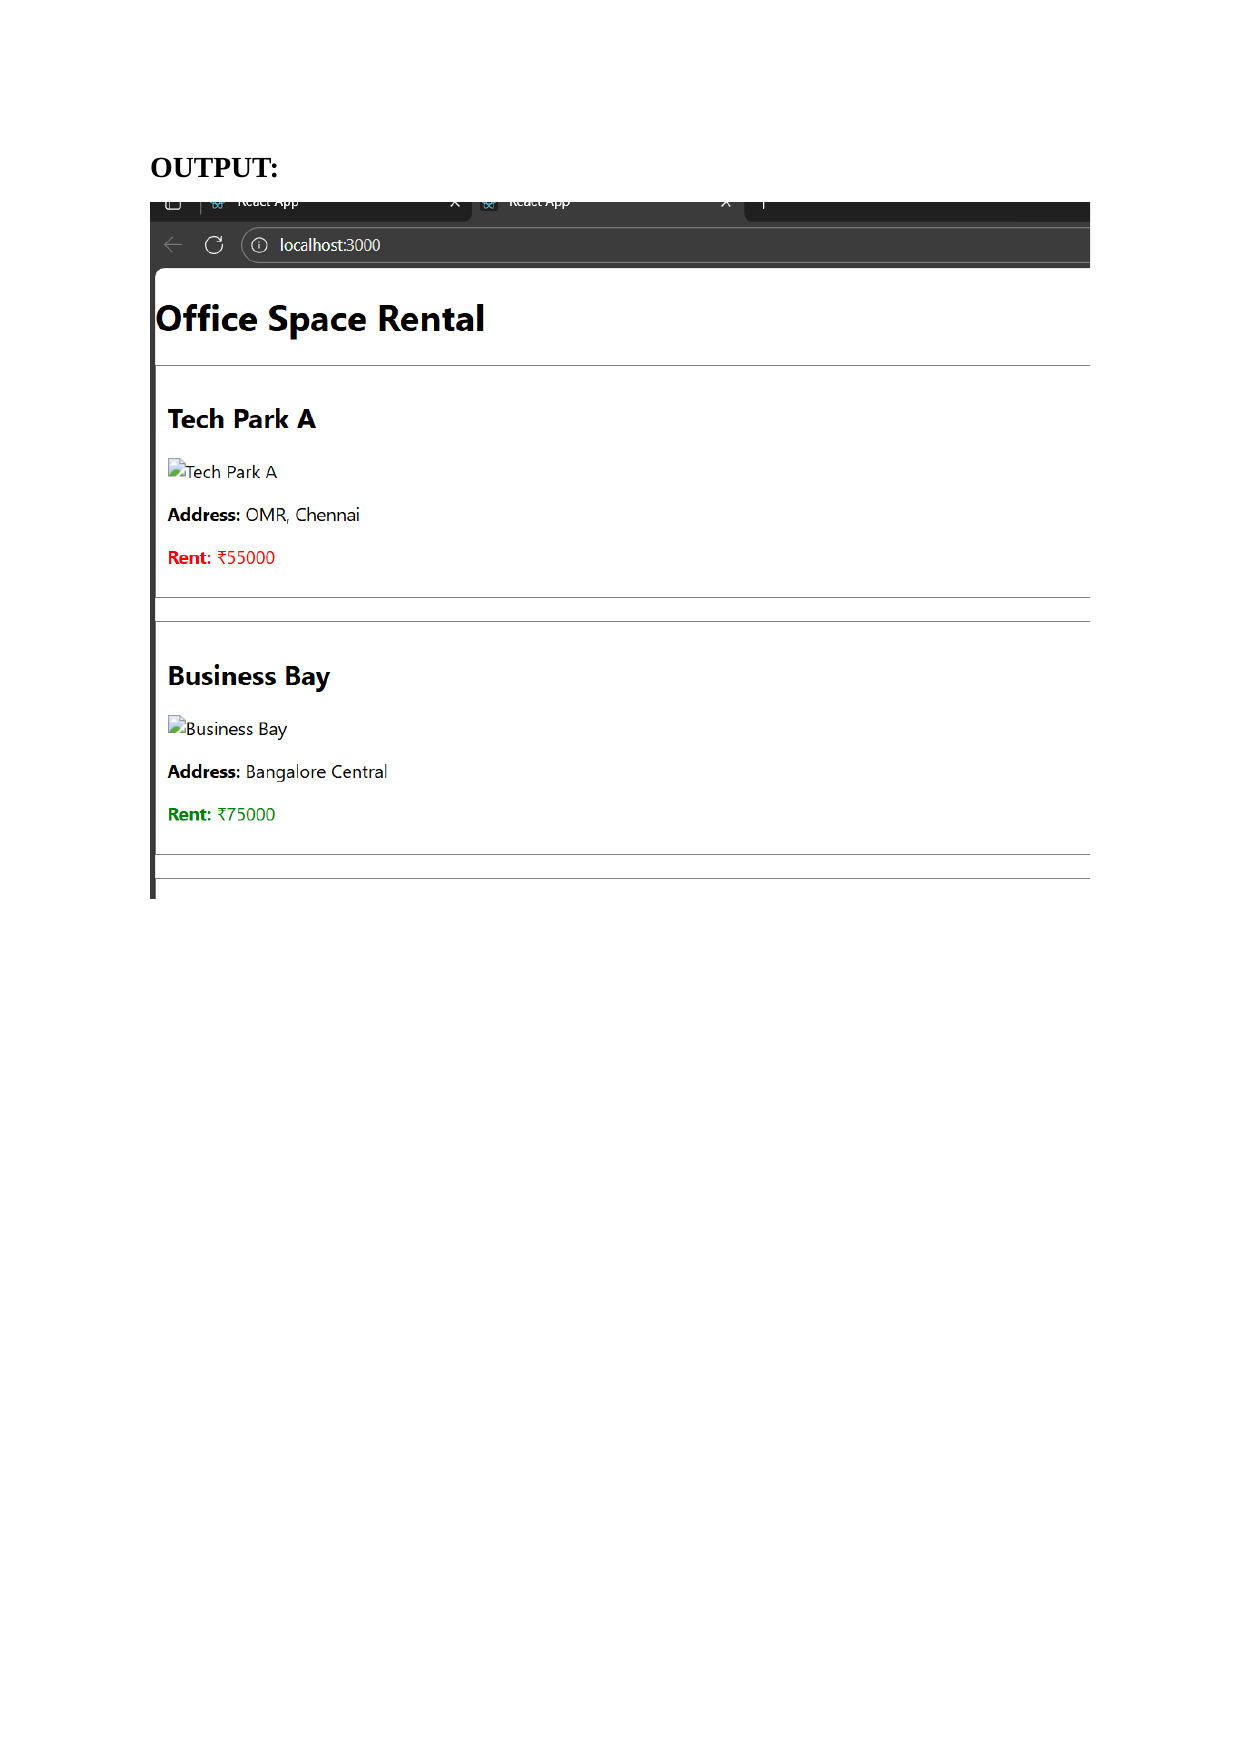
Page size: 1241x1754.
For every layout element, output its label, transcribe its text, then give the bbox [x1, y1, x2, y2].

text OUTPUT: [150, 150, 1090, 183]
picture [150, 202, 1091, 899]
